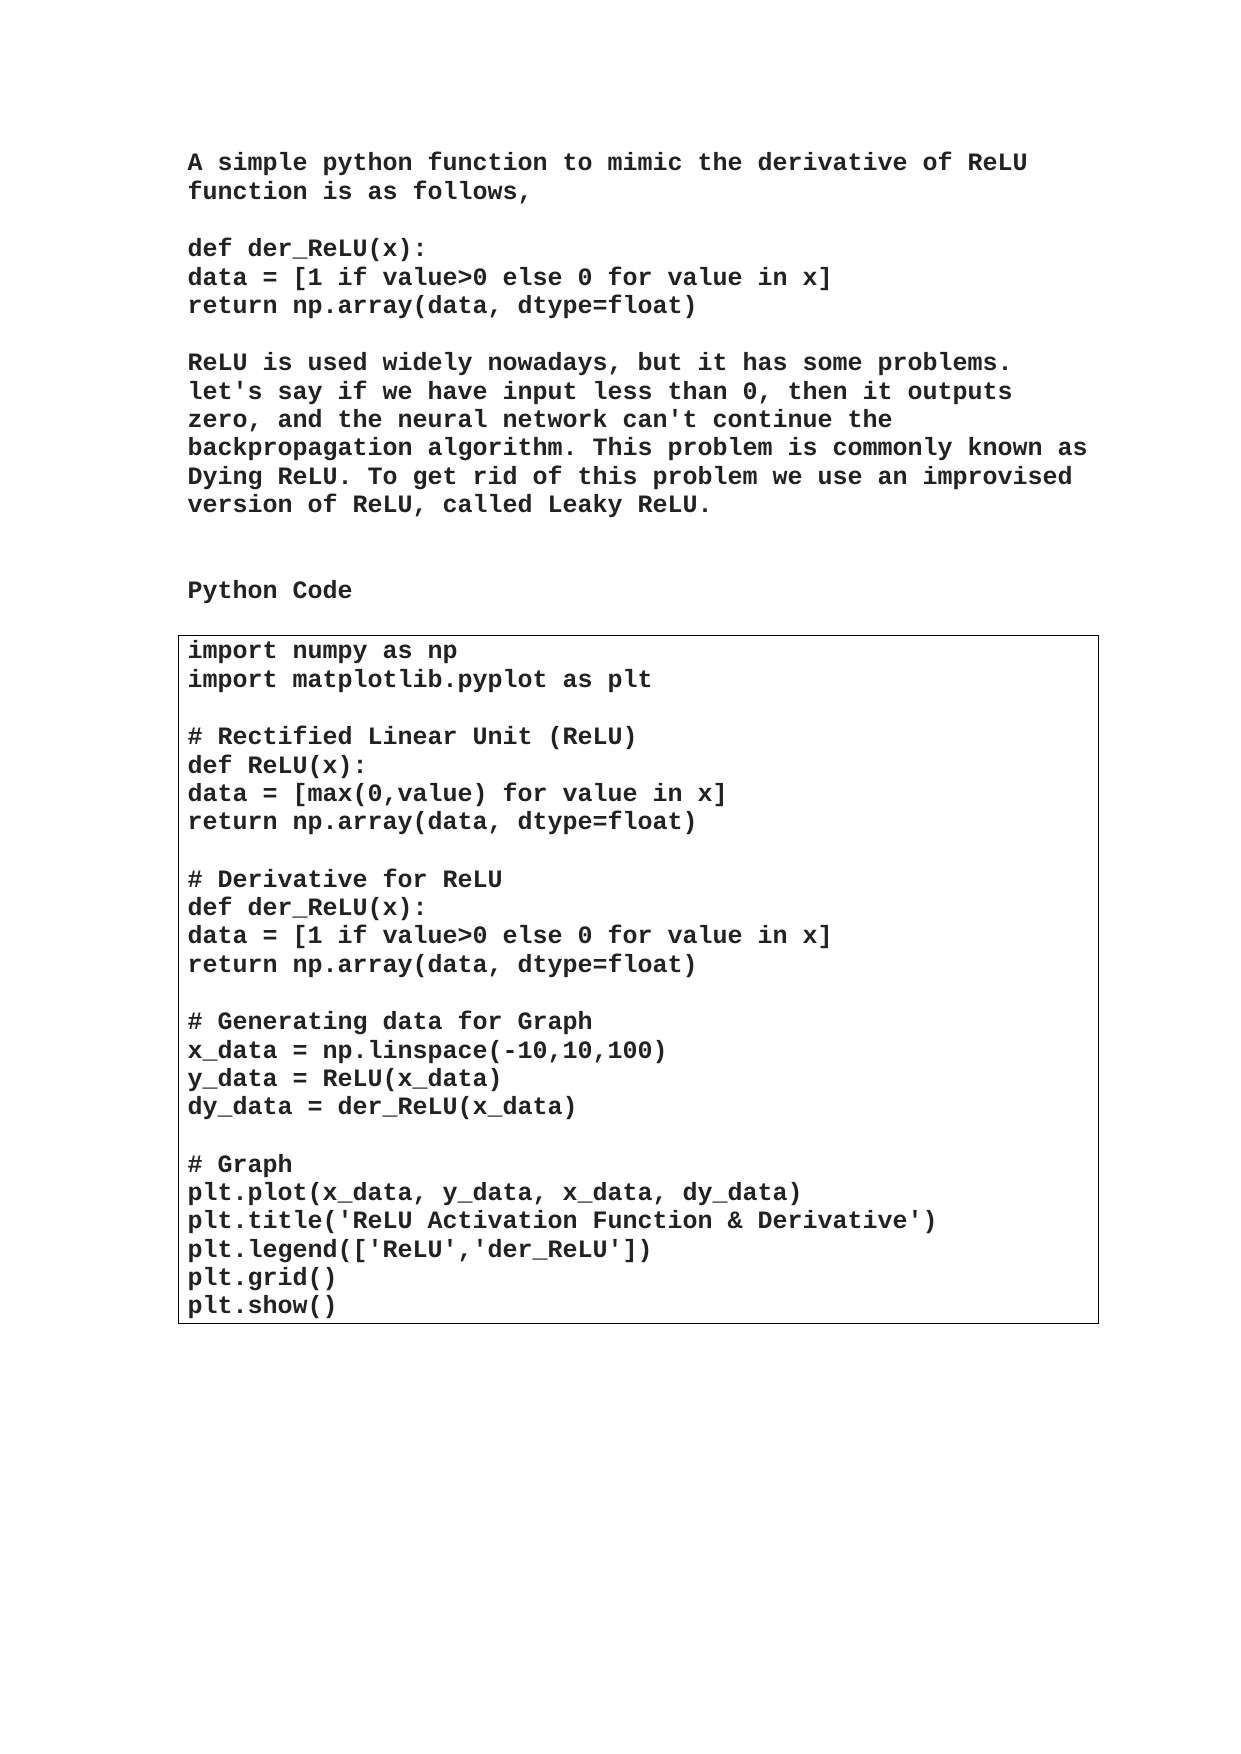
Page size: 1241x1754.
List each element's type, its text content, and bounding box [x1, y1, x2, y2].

text # Rectified Linear Unit (ReLU) def ReLU(x): data = [max(0,value) for value in x] return np.array(data, dtype=float) [179, 721, 1098, 837]
text def der_ReLU(x): data = [1 if value>0 else 0 for value in x] return np.array(data, dtype=float) [187, 236, 1090, 321]
text # Derivative for ReLU def der_ReLU(x): data = [1 if value>0 else 0 for value in x] return np.array(data, dtype=float) [179, 863, 1098, 980]
text import numpy as np import matplotlib.pyplot as plt [179, 636, 1098, 695]
text Python Code [187, 549, 1090, 606]
text ReLU is used widely nowadays, but it has some problems. let's say if we have input less than 0, then it outputs zero, and the neural network can't continue the backpropagation algorithm. This problem is commonly known as Dying ReLU. To get rid of this problem we use an improvised version of ReLU, called Leaky ReLU. [187, 350, 1090, 520]
text # Generating data for Graph x_data = np.linspace(-10,10,100) y_data = ReLU(x_data) dy_data = der_ReLU(x_data) [179, 1006, 1098, 1122]
text # Graph plt.plot(x_data, y_data, x_data, dy_data) plt.title('ReLU Activation Function & Derivative') plt.legend(['ReLU','der_ReLU']) plt.grid() plt.show() [179, 1148, 1098, 1323]
text A simple python function to mimic the derivative of ReLU function is as follows, [187, 150, 1090, 207]
